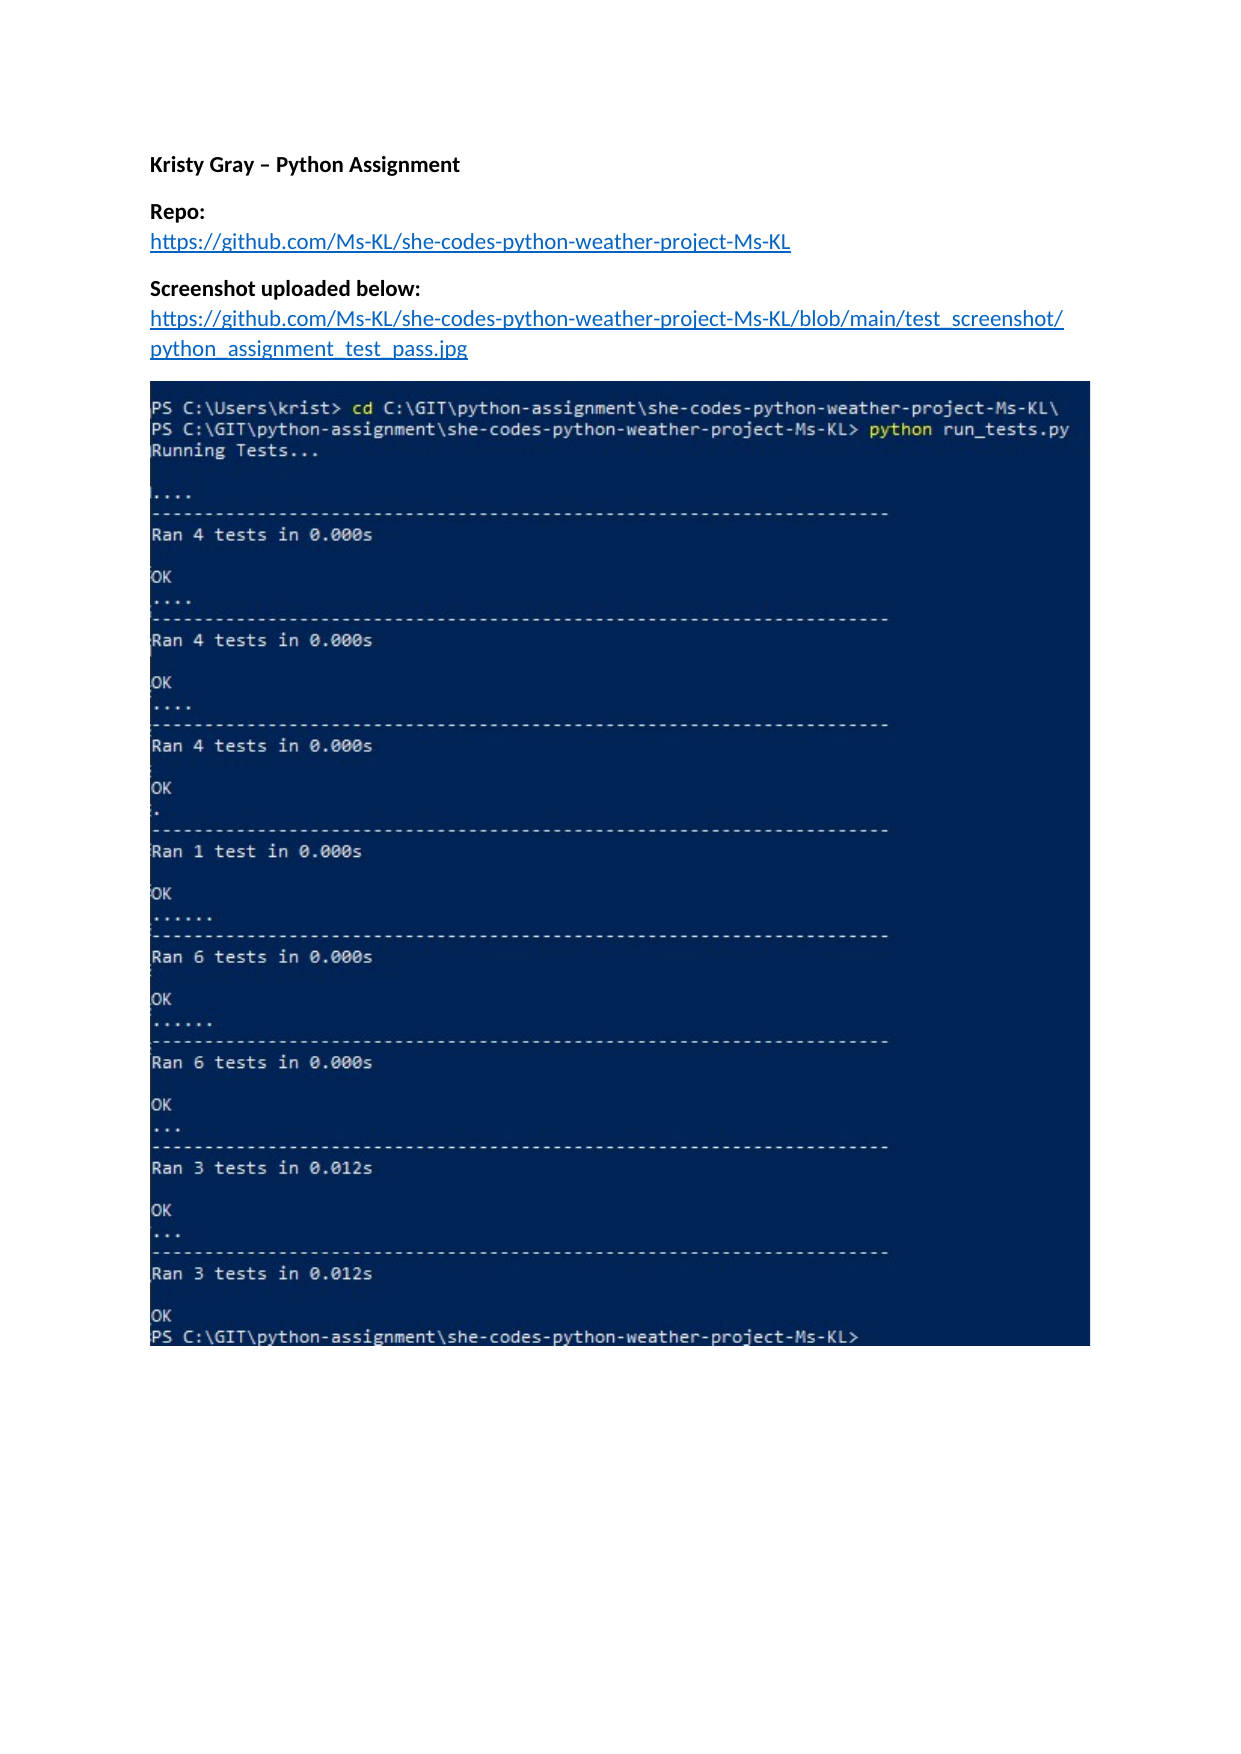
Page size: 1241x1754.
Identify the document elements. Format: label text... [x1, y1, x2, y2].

text Repo: https://github.com/Ms-KL/she-codes-python-weather-project-Ms-KL [150, 197, 1090, 255]
picture [150, 381, 1091, 1346]
text Kristy Gray – Python Assignment [150, 150, 1090, 178]
text Screenshot uploaded below: https://github.com/Ms-KL/she-codes-python-weather-project-Ms-KL/blob/main/test_screenshot/python_assignment_test_pass.jpg [150, 274, 1090, 362]
